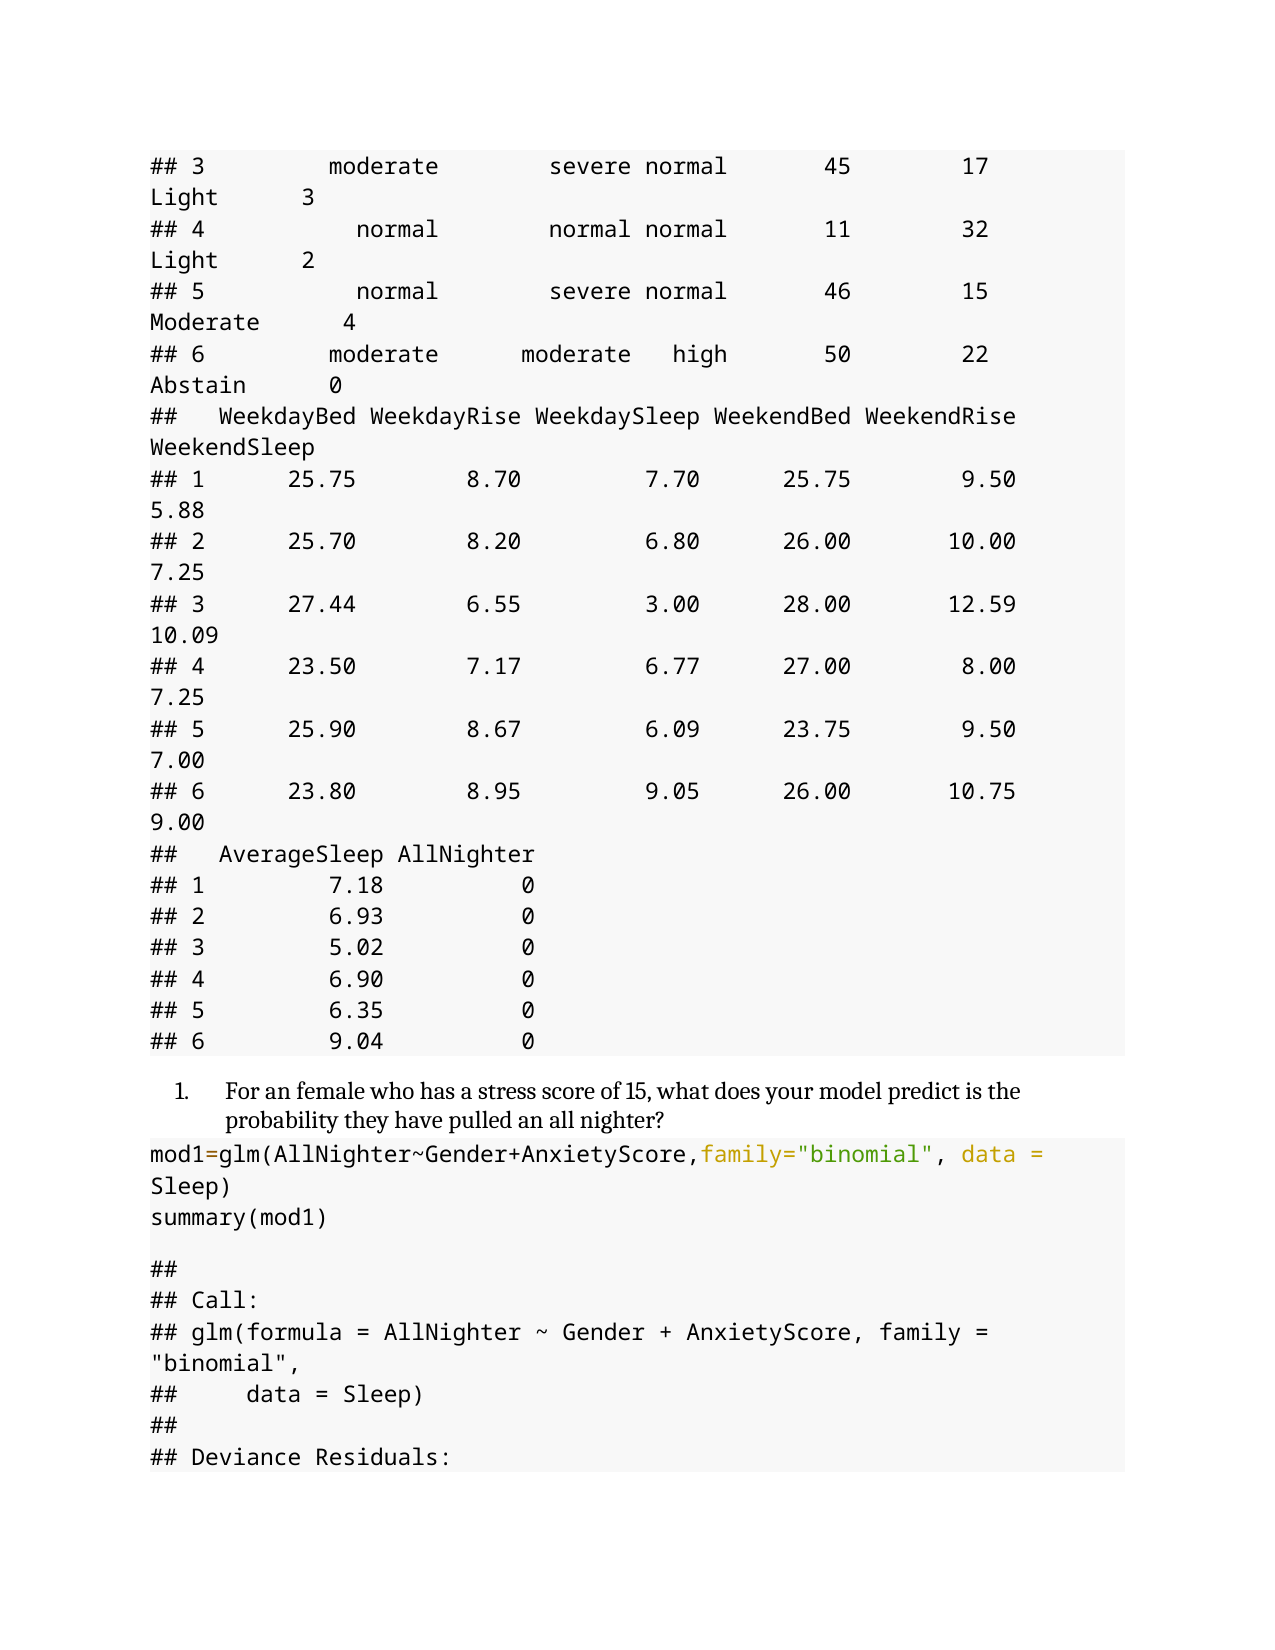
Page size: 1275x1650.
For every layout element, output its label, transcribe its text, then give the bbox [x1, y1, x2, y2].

list For an female who has a stress score of 15, what does your model predict is the probability they have pulled an all nighter? [175, 1077, 1125, 1134]
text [150, 1253, 1125, 1472]
text mod1=glm(AllNighter~Gender+AnxietyScore,family="binomial", data = Sleep) summary(mod1) [150, 1138, 1125, 1232]
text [150, 150, 1125, 1056]
